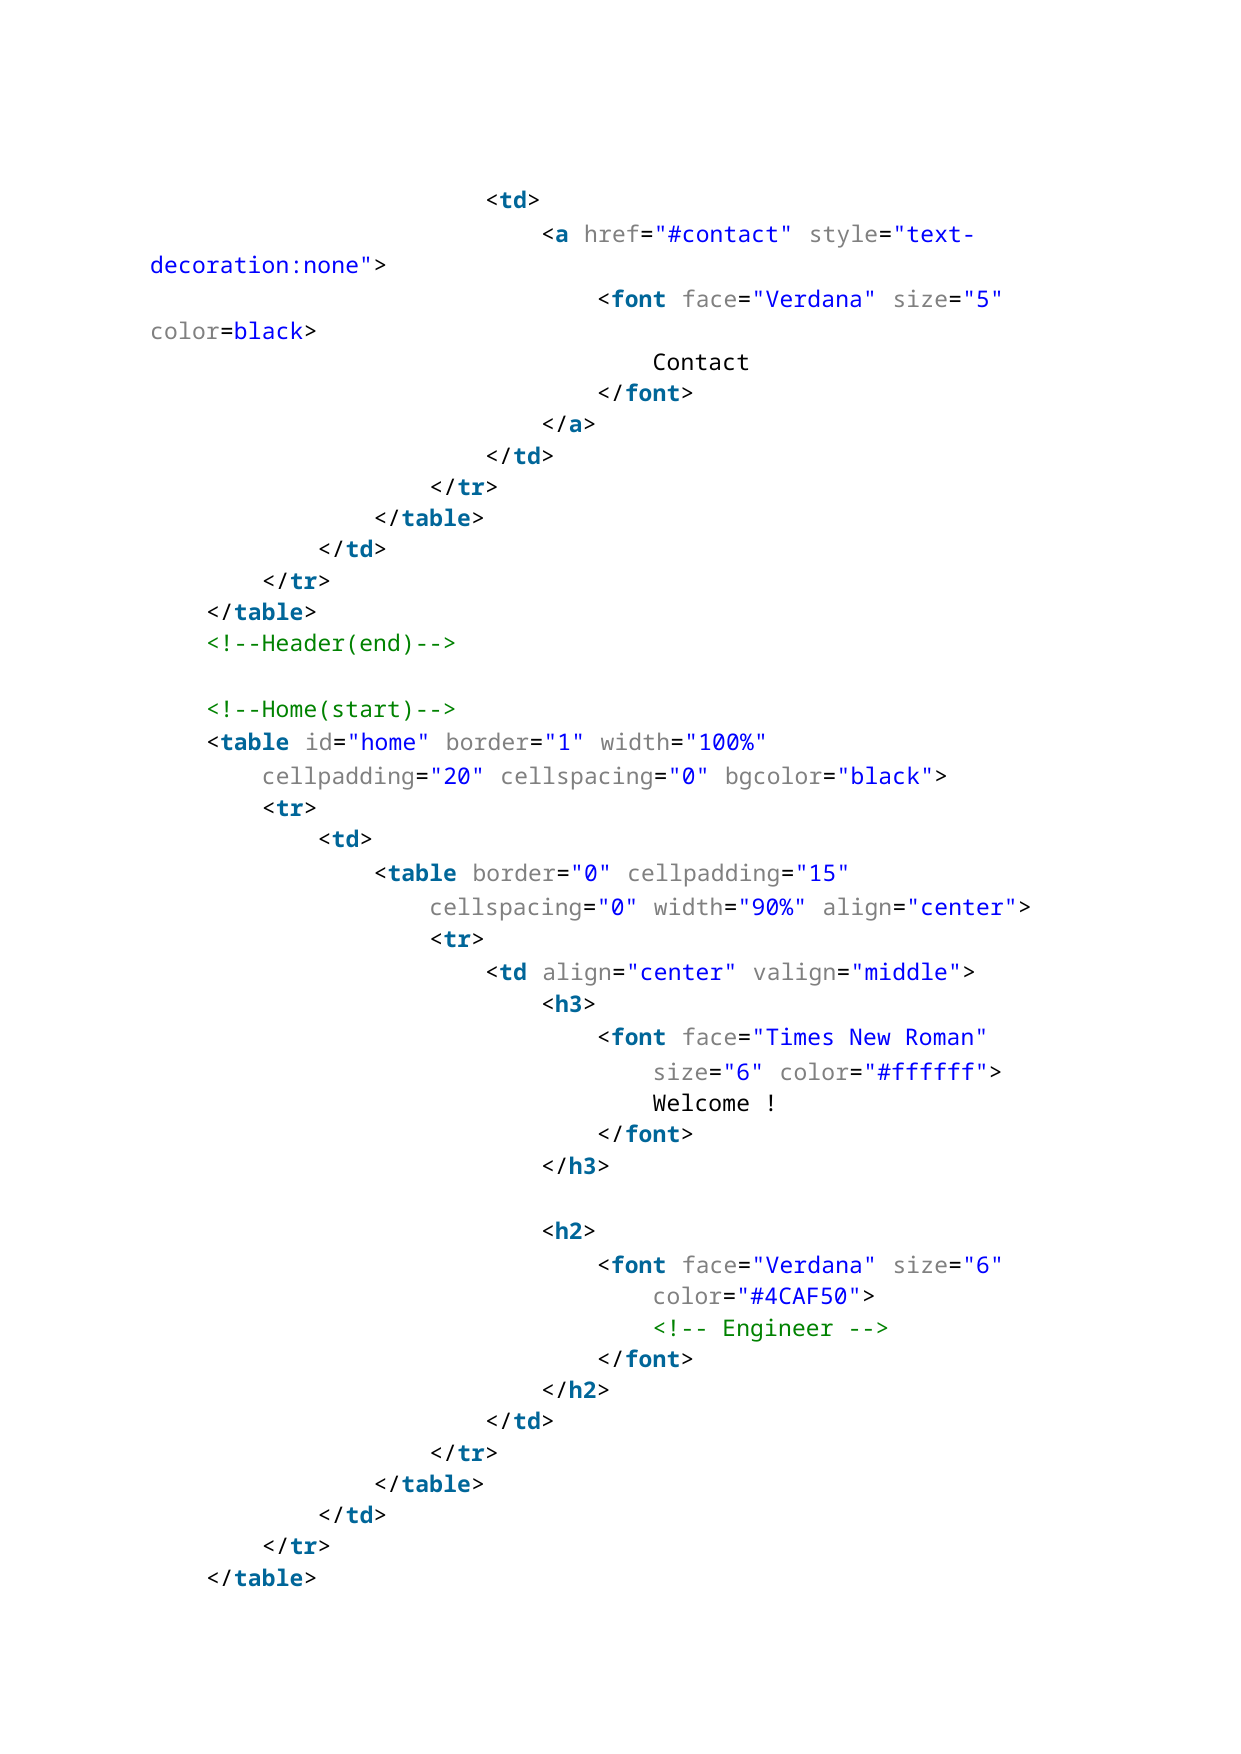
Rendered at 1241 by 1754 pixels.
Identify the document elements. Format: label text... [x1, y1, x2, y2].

text </tr> [150, 471, 1090, 502]
text cellpadding="20" cellspacing="0" bgcolor="black"> [150, 758, 1090, 792]
text </td> [150, 533, 1090, 565]
text <!--Home(start)--> [150, 692, 1090, 724]
text <td align="center" valign="middle"> [150, 954, 1090, 988]
text <h2> [150, 1215, 1090, 1246]
text </table> [150, 502, 1090, 533]
text size="6" color="#ffffff"> [150, 1053, 1090, 1087]
text <td> [150, 823, 1090, 854]
text </table> [150, 1562, 1090, 1593]
text </td> [150, 1499, 1090, 1530]
text <tr> [150, 922, 1090, 954]
text </td> [150, 440, 1090, 471]
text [150, 281, 1090, 346]
text </h3> [150, 1150, 1090, 1181]
text Contact [150, 346, 1090, 377]
text </a> [150, 408, 1090, 440]
text <font face="Verdana" size="6" [150, 1246, 1090, 1280]
text <h3> [150, 988, 1090, 1019]
text Welcome ! [150, 1087, 1090, 1118]
text <table id="home" border="1" width="100%" [150, 724, 1090, 758]
text <table border="0" cellpadding="15" [150, 854, 1090, 888]
text <font face="Times New Roman" [150, 1019, 1090, 1053]
text </font> [150, 377, 1090, 408]
text </h2> [150, 1374, 1090, 1405]
text <!--Header(end)--> [150, 627, 1090, 658]
text </table> [150, 596, 1090, 627]
text </tr> [150, 1437, 1090, 1468]
text </tr> [150, 1530, 1090, 1562]
text color="#4CAF50"> [150, 1280, 1090, 1312]
text </tr> [150, 565, 1090, 596]
text </font> [150, 1118, 1090, 1150]
text <td> [150, 184, 1090, 215]
text <!-- Engineer --> [150, 1312, 1090, 1343]
text <a href="#contact" style="text-decoration:none"> [150, 215, 1090, 281]
text <tr> [150, 792, 1090, 823]
text </td> [150, 1405, 1090, 1437]
text </table> [150, 1468, 1090, 1499]
text cellspacing="0" width="90%" align="center"> [150, 888, 1090, 922]
text </font> [150, 1343, 1090, 1374]
